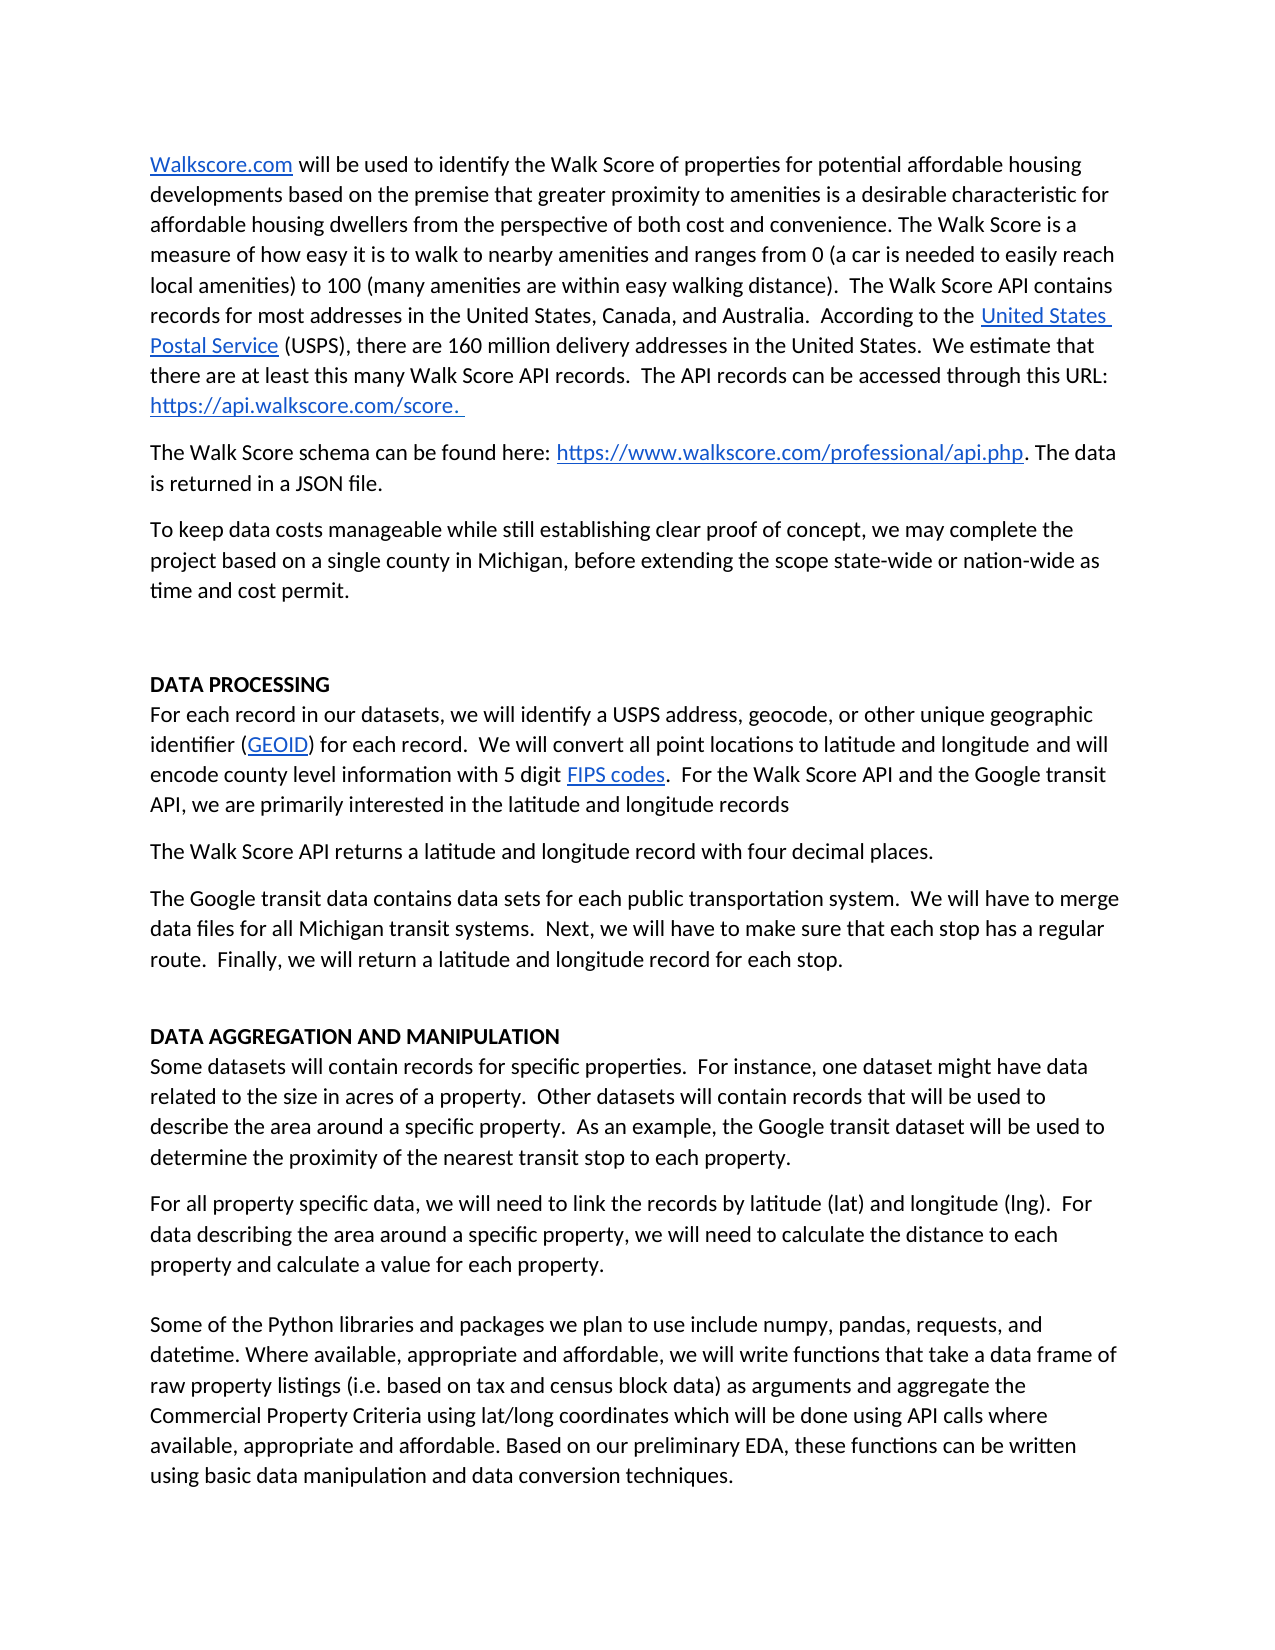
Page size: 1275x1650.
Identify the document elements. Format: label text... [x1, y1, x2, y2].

text For all property specific data, we will need to link the records by latitude (lat) and longitude (lng). For data describing the area around a specific property, we will need to calculate the distance to each property and calculate a value for each property. Some of the Python libraries and packages we plan to use include numpy, pandas, requests, and datetime. Where available, appropriate and affordable, we will write functions that take a data frame of raw property listings (i.e. based on tax and census block data) as arguments and aggregate the Commercial Property Criteria using lat/long coordinates which will be done using API calls where available, appropriate and affordable. Based on our preliminary EDA, these functions can be written using basic data manipulation and data conversion techniques. [150, 1189, 1125, 1489]
text The Google transit data contains data sets for each public transportation system. We will have to merge data files for all Michigan transit systems. Next, we will have to make sure that each stop has a regular route. Finally, we will return a latitude and longitude record for each stop. [150, 884, 1125, 973]
text To keep data costs manageable while still establishing clear proof of concept, we may complete the project based on a single county in Michigan, before extending the scope state-wide or nation-wide as time and cost permit. [150, 516, 1125, 604]
text Walkscore.com will be used to identify the Walk Score of properties for potential affordable housing developments based on the premise that greater proximity to amenities is a desirable characteristic for affordable housing dwellers from the perspective of both cost and convenience. The Walk Score is a measure of how easy it is to walk to nearby amenities and ranges from 0 (a car is needed to easily reach local amenities) to 100 (many amenities are within easy walking distance). The Walk Score API contains records for most addresses in the United States, Canada, and Australia. According to the United States Postal Service (USPS), there are 160 million delivery addresses in the United States. We estimate that there are at least this many Walk Score API records. The API records can be accessed through this URL: https://api.walkscore.com/score. [150, 150, 1125, 420]
text The Walk Score schema can be found here: https://www.walkscore.com/professional/api.php. The data is returned in a JSON file. [150, 438, 1125, 497]
text The Walk Score API returns a latitude and longitude record with four decimal places. [150, 837, 1125, 866]
text DATA PROCESSING For each record in our datasets, we will identify a USPS address, geocode, or other unique geographic identifier (GEOID) for each record. We will convert all point locations to latitude and longitude and will encode county level information with 5 digit FIPS codes. For the Walk Score API and the Google transit API, we are primarily interested in the latitude and longitude records [150, 670, 1125, 819]
text DATA AGGREGATION AND MANIPULATION Some datasets will contain records for specific properties. For instance, one dataset might have data related to the size in acres of a property. Other datasets will contain records that will be used to describe the area around a specific property. As an example, the Google transit dataset will be used to determine the proximity of the nearest transit stop to each property. [150, 992, 1125, 1171]
